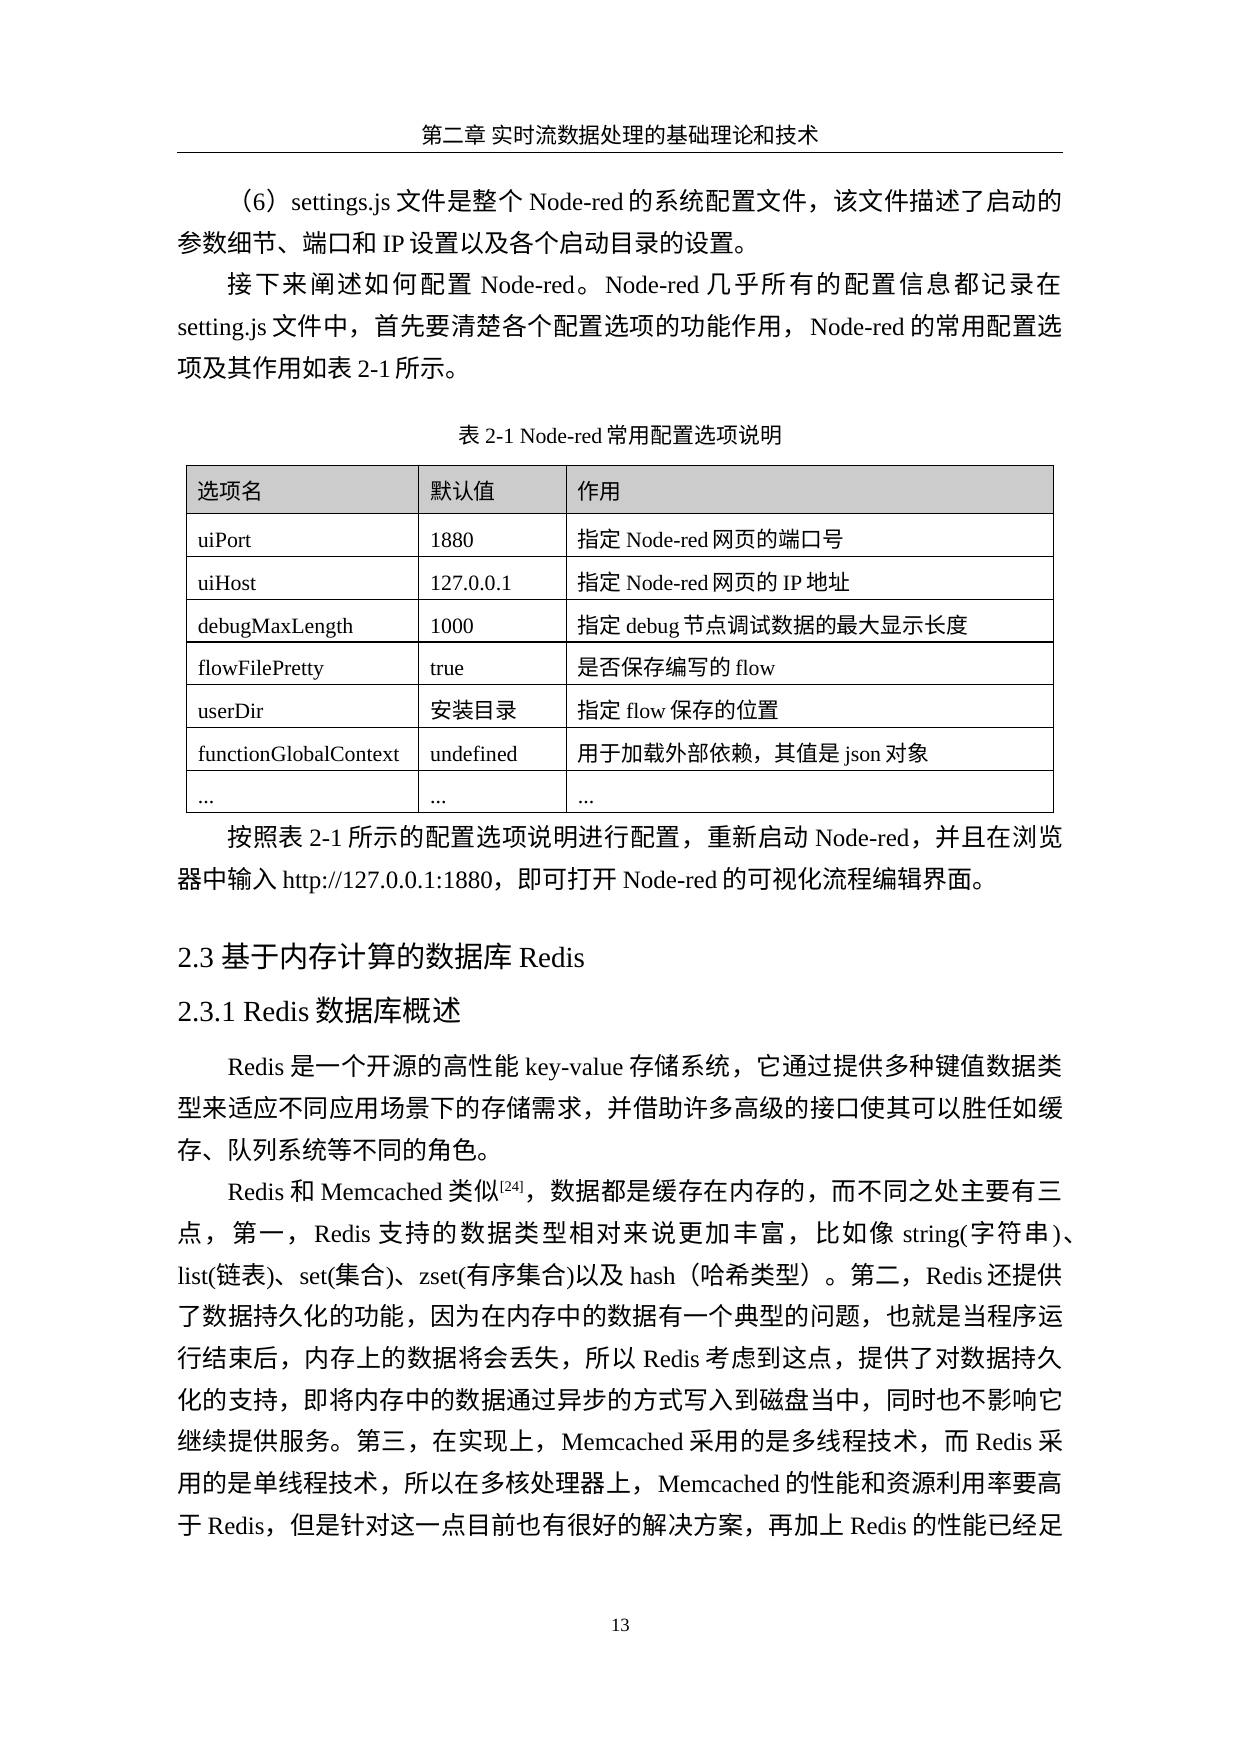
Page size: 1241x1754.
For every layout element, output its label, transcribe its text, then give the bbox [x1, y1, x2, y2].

table_cell 指定flow保存的位置 [567, 685, 1053, 727]
table_cell ... [187, 771, 418, 812]
table_cell 127.0.0.1 [419, 557, 566, 599]
table_cell uiHost [187, 557, 418, 599]
table_cell undefined [419, 728, 566, 769]
table_header 默认值 [419, 466, 566, 513]
table_cell 指定Node-red网页的端口号 [567, 514, 1053, 556]
table_header 选项名 [187, 466, 418, 513]
table_cell functionGlobalContext [187, 728, 418, 769]
table_cell ... [419, 771, 566, 812]
table_cell 安装目录 [419, 685, 566, 727]
subtitle 2.3.1 Redis数据库概述 [177, 988, 1063, 1030]
table_cell debugMaxLength [187, 600, 418, 641]
table_header 作用 [567, 466, 1053, 513]
text Redis是一个开源的高性能key-value存储系统，它通过提供多种键值数据类型来适应不同应用场景下的存储需求，并借助许多高级的接口使其可以胜任如缓存、队列系统等不同的角色。 [177, 1042, 1063, 1167]
subtitle 2.3 基于内存计算的数据库Redis [177, 934, 1063, 976]
table_cell 是否保存编写的flow [567, 643, 1053, 684]
text 表2-1 Node-red常用配置选项说明 [177, 411, 1063, 452]
table_cell 指定Node-red网页的IP地址 [567, 557, 1053, 599]
table_cell 指定debug节点调试数据的最大显示长度 [567, 600, 1053, 641]
text （6）settings.js文件是整个Node-red的系统配置文件，该文件描述了启动的参数细节、端口和IP设置以及各个启动目录的设置。 [177, 177, 1063, 261]
text 接下来阐述如何配置Node-red。Node-red几乎所有的配置信息都记录在setting.js文件中，首先要清楚各个配置选项的功能作用，Node-red的常用配置选项及其作用如表2-1所示。 [177, 261, 1063, 386]
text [177, 1167, 1063, 1542]
table_cell 1880 [419, 514, 566, 556]
table_cell flowFilePretty [187, 643, 418, 684]
table_cell 1000 [419, 600, 566, 641]
table_cell true [419, 643, 566, 684]
table_cell userDir [187, 685, 418, 727]
table_cell ... [567, 771, 1053, 812]
text 按照表2-1所示的配置选项说明进行配置，重新启动Node-red，并且在浏览器中输入http://127.0.0.1:1880，即可打开Node-red的可视化流程编辑界面。 [177, 813, 1063, 897]
table_cell 用于加载外部依赖，其值是json对象 [567, 728, 1053, 769]
table_cell uiPort [187, 514, 418, 556]
